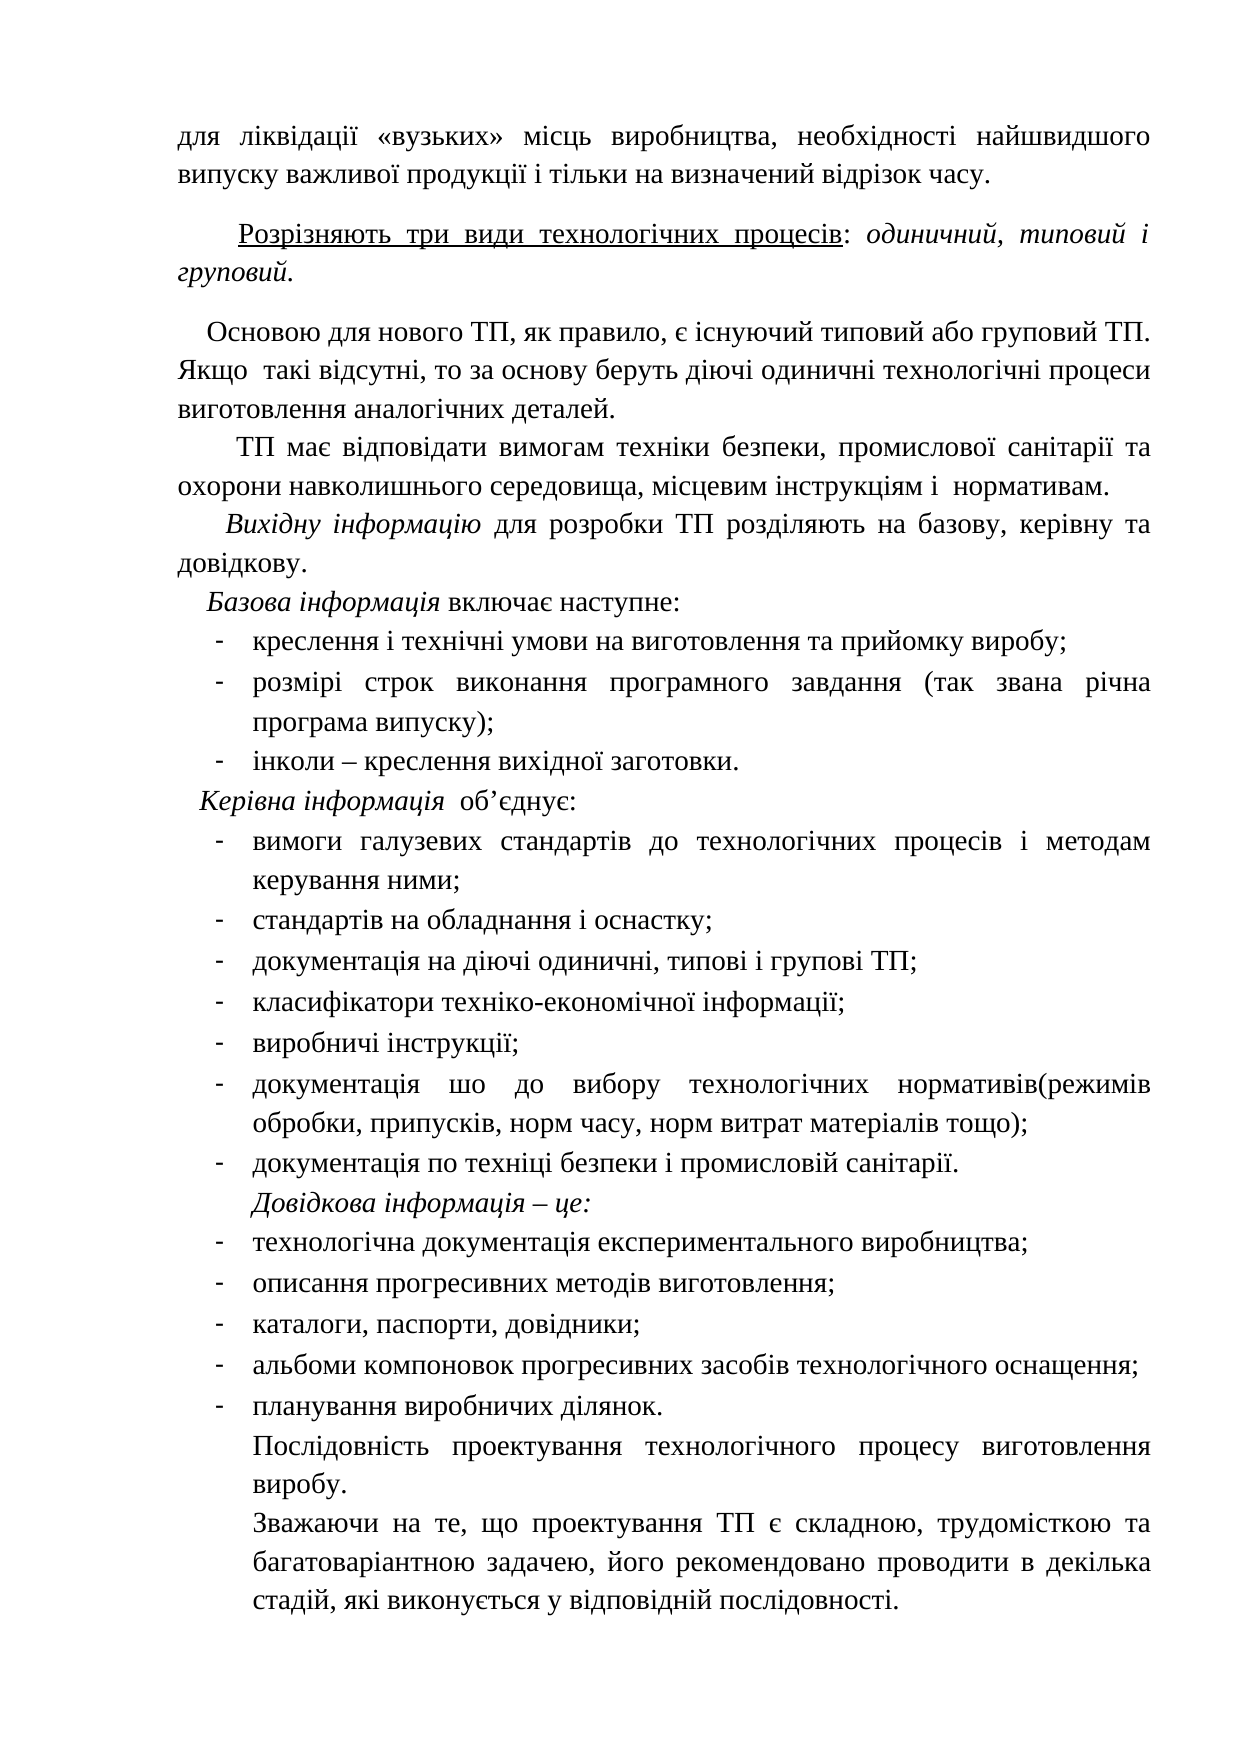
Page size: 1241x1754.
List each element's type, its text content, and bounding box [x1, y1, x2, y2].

list документація шо до вибору технологічних нормативів(режимів обробки, припусків, норм часу, норм витрат матеріалів тощо); [215, 1065, 1152, 1139]
text Зважаючи на те, що проектування ТП є складною, трудомісткою та багатоваріантною задачею, його рекомендовано проводити в декілька стадій, які виконується у відповідній послідовності. [252, 1505, 1152, 1616]
list планування виробничих ділянок. [215, 1387, 1152, 1423]
text ТП має відповідати вимогам техніки безпеки, промислової санітарії та охорони навколишнього середовища, місцевим інструкціям і нормативам. [177, 429, 1152, 502]
text Базова інформація включає наступне: [177, 584, 1152, 617]
list стандартів на обладнання і оснастку; [215, 901, 1152, 937]
text Керівна інформація об’єднує: [177, 783, 1152, 817]
text Розрізняють три види технологічних процесів: одиничний, типовий і груповий. [177, 216, 1152, 288]
text Вихідну інформацію для розробки ТП розділяють на базову, керівну та довідкову. [177, 507, 1152, 579]
list креслення і технічні умови на виготовлення та прийомку виробу; [215, 622, 1152, 658]
list класифікатори техніко-економічної інформації; [215, 983, 1152, 1018]
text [177, 118, 1152, 190]
list каталоги, паспорти, довідники; [215, 1305, 1152, 1341]
list виробничі інструкції; [215, 1024, 1152, 1059]
list описання прогресивних методів виготовлення; [215, 1264, 1152, 1300]
list розмірі строк виконання програмного завдання (так звана річна програма випуску); [215, 663, 1152, 737]
text Послідовність проектування технологічного процесу виготовлення виробу. [252, 1428, 1152, 1500]
list альбоми компоновок прогресивних засобів технологічного оснащення; [215, 1346, 1152, 1382]
text Основою для нового ТП, як правило, є існуючий типовий або груповий ТП. Якщо такі відсутні, то за основу беруть діючі одиничні технологічні процеси виготовлення аналогічних деталей. [177, 314, 1152, 424]
list документація по техніці безпеки і промисловій санітарії. [215, 1144, 1152, 1179]
text Довідкова інформація – це: [252, 1185, 1152, 1218]
list документація на діючі одиничні, типові і групові ТП; [215, 942, 1152, 978]
list технологічна документація експериментального виробництва; [215, 1223, 1152, 1259]
list вимоги галузевих стандартів до технологічних процесів і методам керування ними; [215, 822, 1152, 896]
list інколи – креслення вихідної заготовки. [215, 742, 1152, 778]
